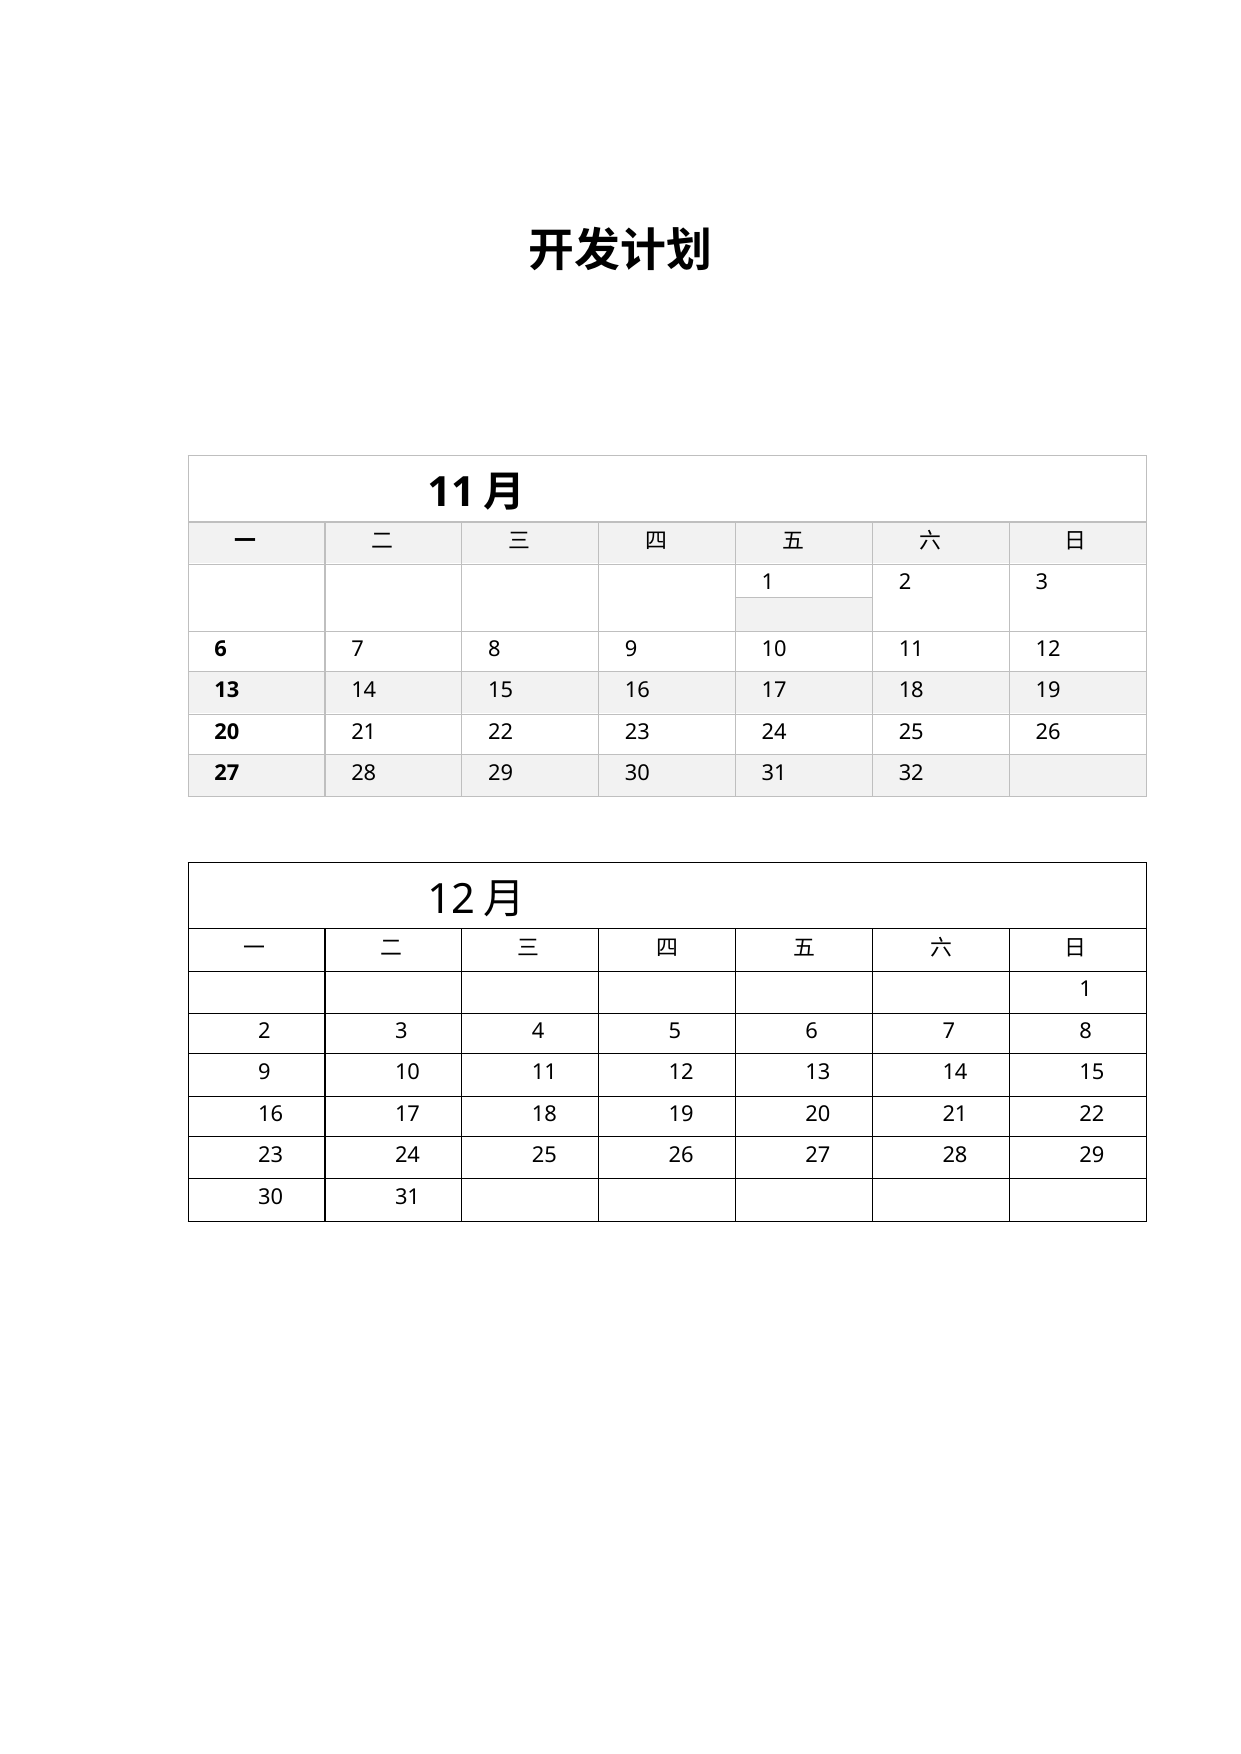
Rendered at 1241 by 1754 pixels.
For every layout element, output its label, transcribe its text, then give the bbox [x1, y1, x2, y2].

table_cell [873, 1179, 1009, 1221]
table_cell [873, 715, 1009, 754]
table_cell [462, 1054, 598, 1096]
table_cell [189, 715, 324, 754]
table_cell [1010, 672, 1146, 713]
table_cell [1010, 632, 1146, 671]
table_cell [873, 565, 1009, 631]
table_cell [873, 755, 1009, 796]
table_cell [462, 565, 598, 631]
table_cell [189, 632, 324, 671]
table_cell 二 [326, 929, 461, 971]
table_cell [736, 972, 872, 1013]
table_cell 日 [1010, 929, 1146, 971]
table_cell [736, 755, 872, 796]
table_cell [189, 523, 324, 563]
table_cell [599, 565, 735, 631]
table_cell [462, 523, 598, 563]
table_cell [189, 1054, 324, 1096]
table_cell [599, 755, 735, 796]
table_cell [189, 1179, 324, 1221]
table_cell [1010, 1097, 1146, 1136]
table_cell [599, 1054, 735, 1096]
table_cell [873, 1054, 1009, 1096]
table_cell [736, 672, 872, 713]
table_cell [736, 1097, 872, 1136]
table_cell [1010, 1137, 1146, 1178]
table_cell [1010, 1054, 1146, 1096]
table_cell [736, 632, 872, 671]
table_cell [599, 715, 735, 754]
table_cell [326, 1097, 461, 1136]
table_cell [189, 1137, 324, 1178]
table_cell [873, 972, 1009, 1013]
table_cell [326, 632, 461, 671]
table_cell [462, 715, 598, 754]
table_cell [736, 1137, 872, 1178]
table_cell [462, 632, 598, 671]
table_cell [462, 1137, 598, 1178]
table_cell [326, 672, 461, 713]
table_cell 一 [189, 929, 324, 971]
table_cell [1010, 755, 1146, 796]
table_cell [1010, 1179, 1146, 1221]
table_cell [189, 1097, 324, 1136]
table_cell [462, 755, 598, 796]
table_cell [462, 1097, 598, 1136]
table_cell [873, 1014, 1009, 1053]
table_cell 三 [462, 929, 598, 971]
table_cell [1010, 715, 1146, 754]
table_header 12月 [189, 863, 1146, 928]
table_cell [599, 672, 735, 713]
table_cell [189, 1014, 324, 1053]
table_cell [326, 565, 461, 631]
table_cell [326, 1054, 461, 1096]
table_cell [1010, 972, 1146, 1013]
table_cell 日 [1010, 523, 1146, 563]
table_cell [873, 672, 1009, 713]
table_cell [189, 755, 324, 796]
table_cell [599, 523, 735, 563]
table_cell [189, 565, 324, 631]
table_cell [736, 1014, 872, 1053]
table_cell [599, 1014, 735, 1053]
table_cell [873, 632, 1009, 671]
table_cell [736, 598, 872, 631]
table_header 11月 [189, 456, 1146, 521]
table_cell [189, 672, 324, 713]
table_cell 四 [599, 929, 735, 971]
table_cell [462, 1179, 598, 1221]
table_cell [326, 972, 461, 1013]
table_cell [873, 1097, 1009, 1136]
table_cell [736, 1054, 872, 1096]
table_cell [326, 523, 461, 563]
table_cell [326, 755, 461, 796]
table_cell [326, 1014, 461, 1053]
table_cell [736, 565, 872, 597]
table_cell [599, 1097, 735, 1136]
table_cell [873, 1137, 1009, 1178]
table_cell [462, 1014, 598, 1053]
table_cell [736, 715, 872, 754]
table_cell 五 [736, 929, 872, 971]
table_cell [736, 1179, 872, 1221]
table_cell [599, 632, 735, 671]
table_cell [462, 672, 598, 713]
table_cell [599, 1179, 735, 1221]
table_cell [873, 523, 1009, 563]
table_cell [599, 972, 735, 1013]
table_cell [326, 1179, 461, 1221]
table_cell [326, 1137, 461, 1178]
table_cell [599, 1137, 735, 1178]
table_cell [189, 972, 324, 1013]
table_cell [736, 523, 872, 563]
table_cell 六 [873, 929, 1009, 971]
table_cell [1010, 565, 1146, 631]
table_cell [1010, 1014, 1146, 1053]
table_cell [462, 972, 598, 1013]
subtitle 开发计划 [187, 197, 1053, 295]
table_cell [326, 715, 461, 754]
